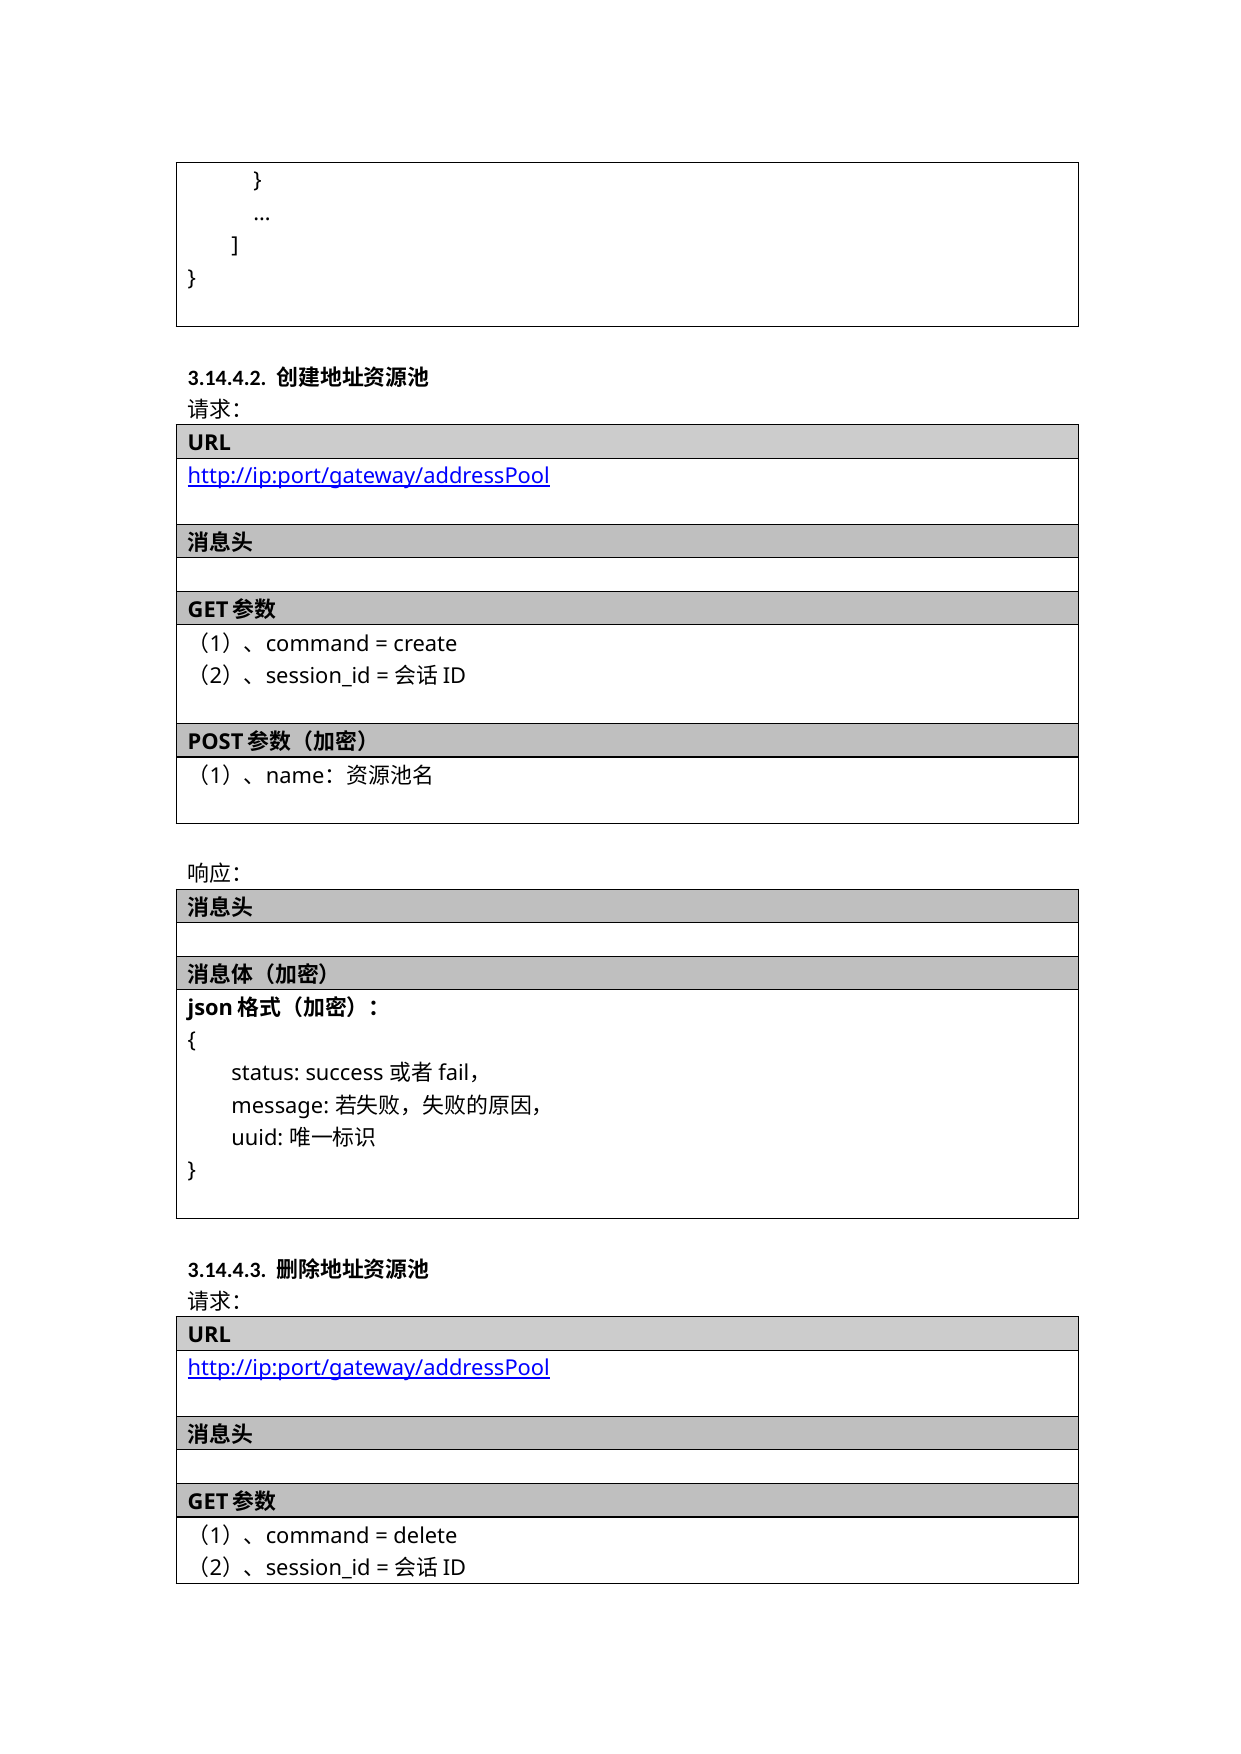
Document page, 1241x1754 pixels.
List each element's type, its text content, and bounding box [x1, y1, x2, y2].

table_cell [177, 923, 1078, 956]
table_cell [177, 558, 1078, 591]
table_cell （1）、command = delete （2）、session_id = 会话ID [177, 1518, 1078, 1582]
table_cell 消息体（加密） [177, 957, 1078, 989]
table_cell （1）、command = create （2）、session_id = 会话ID [177, 625, 1078, 723]
table_cell GET参数 [177, 1484, 1078, 1516]
text 响应： [187, 856, 1053, 888]
list 创建地址资源池 [187, 359, 1053, 392]
table_header 消息头 [177, 890, 1078, 922]
table_cell http://ip:port/gateway/addressPool [177, 459, 1078, 524]
table_header URL [177, 1317, 1078, 1350]
table_cell 消息头 [177, 525, 1078, 557]
table_header URL [177, 425, 1078, 458]
table_cell （1）、name：资源池名 [177, 758, 1078, 822]
table_cell 消息头 [177, 1417, 1078, 1449]
text 请求： [187, 392, 1053, 424]
list 删除地址资源池 [187, 1251, 1053, 1284]
table_cell POST参数（加密） [177, 724, 1078, 756]
table_cell json格式（加密）： { status: success 或者 fail， message: 若失败，失败的原因， uuid: 唯一标识 } [177, 990, 1078, 1218]
table_cell http://ip:port/gateway/addressPool [177, 1351, 1078, 1416]
table_cell GET参数 [177, 592, 1078, 624]
table_cell [177, 1450, 1078, 1483]
text 请求： [187, 1284, 1053, 1316]
